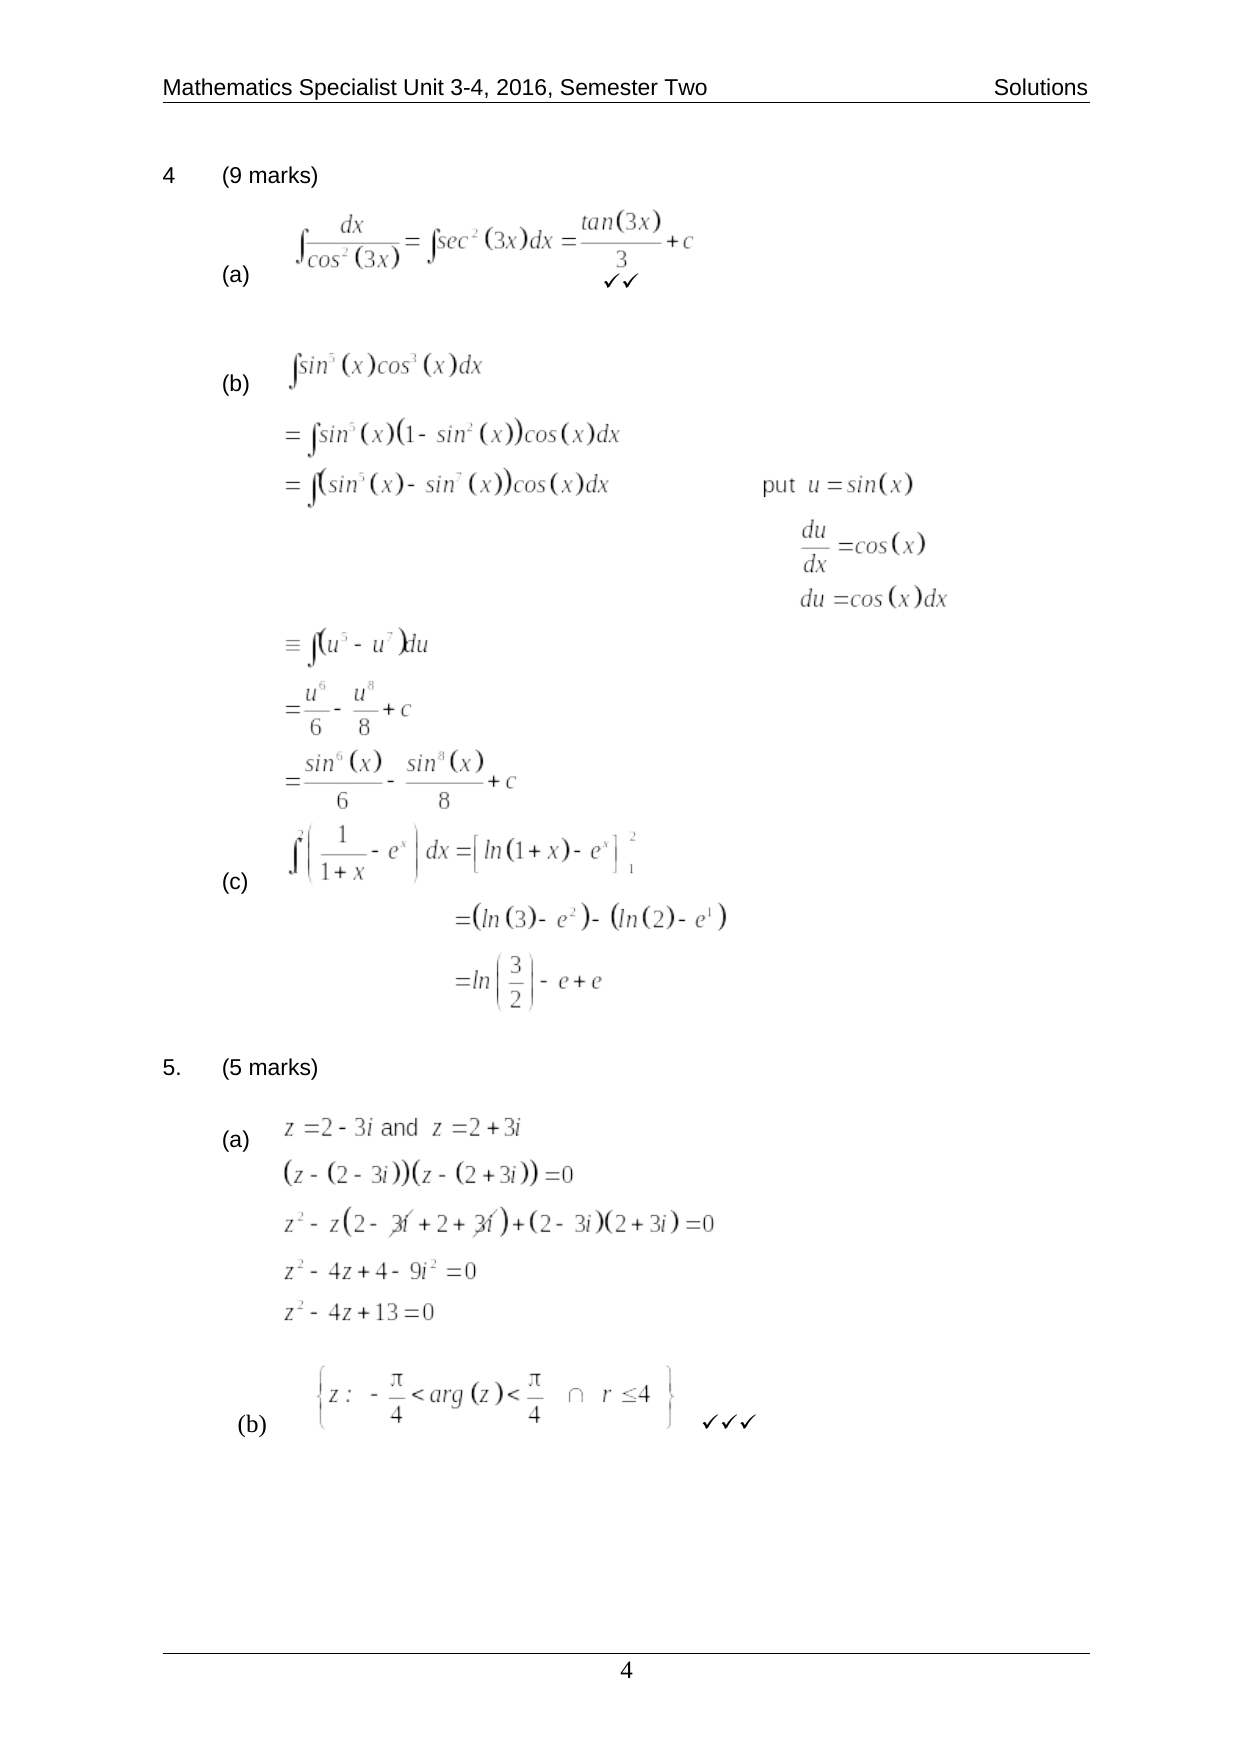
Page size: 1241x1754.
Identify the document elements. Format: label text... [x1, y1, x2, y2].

text (a) [162, 205, 1090, 287]
text (a) [162, 1114, 1090, 1152]
text (b) [162, 1361, 1090, 1438]
text 5. (5 marks) [162, 1053, 1090, 1080]
text (b) [162, 346, 1090, 396]
text (c) [162, 818, 1090, 894]
text 4 (9 marks) [162, 162, 1090, 189]
